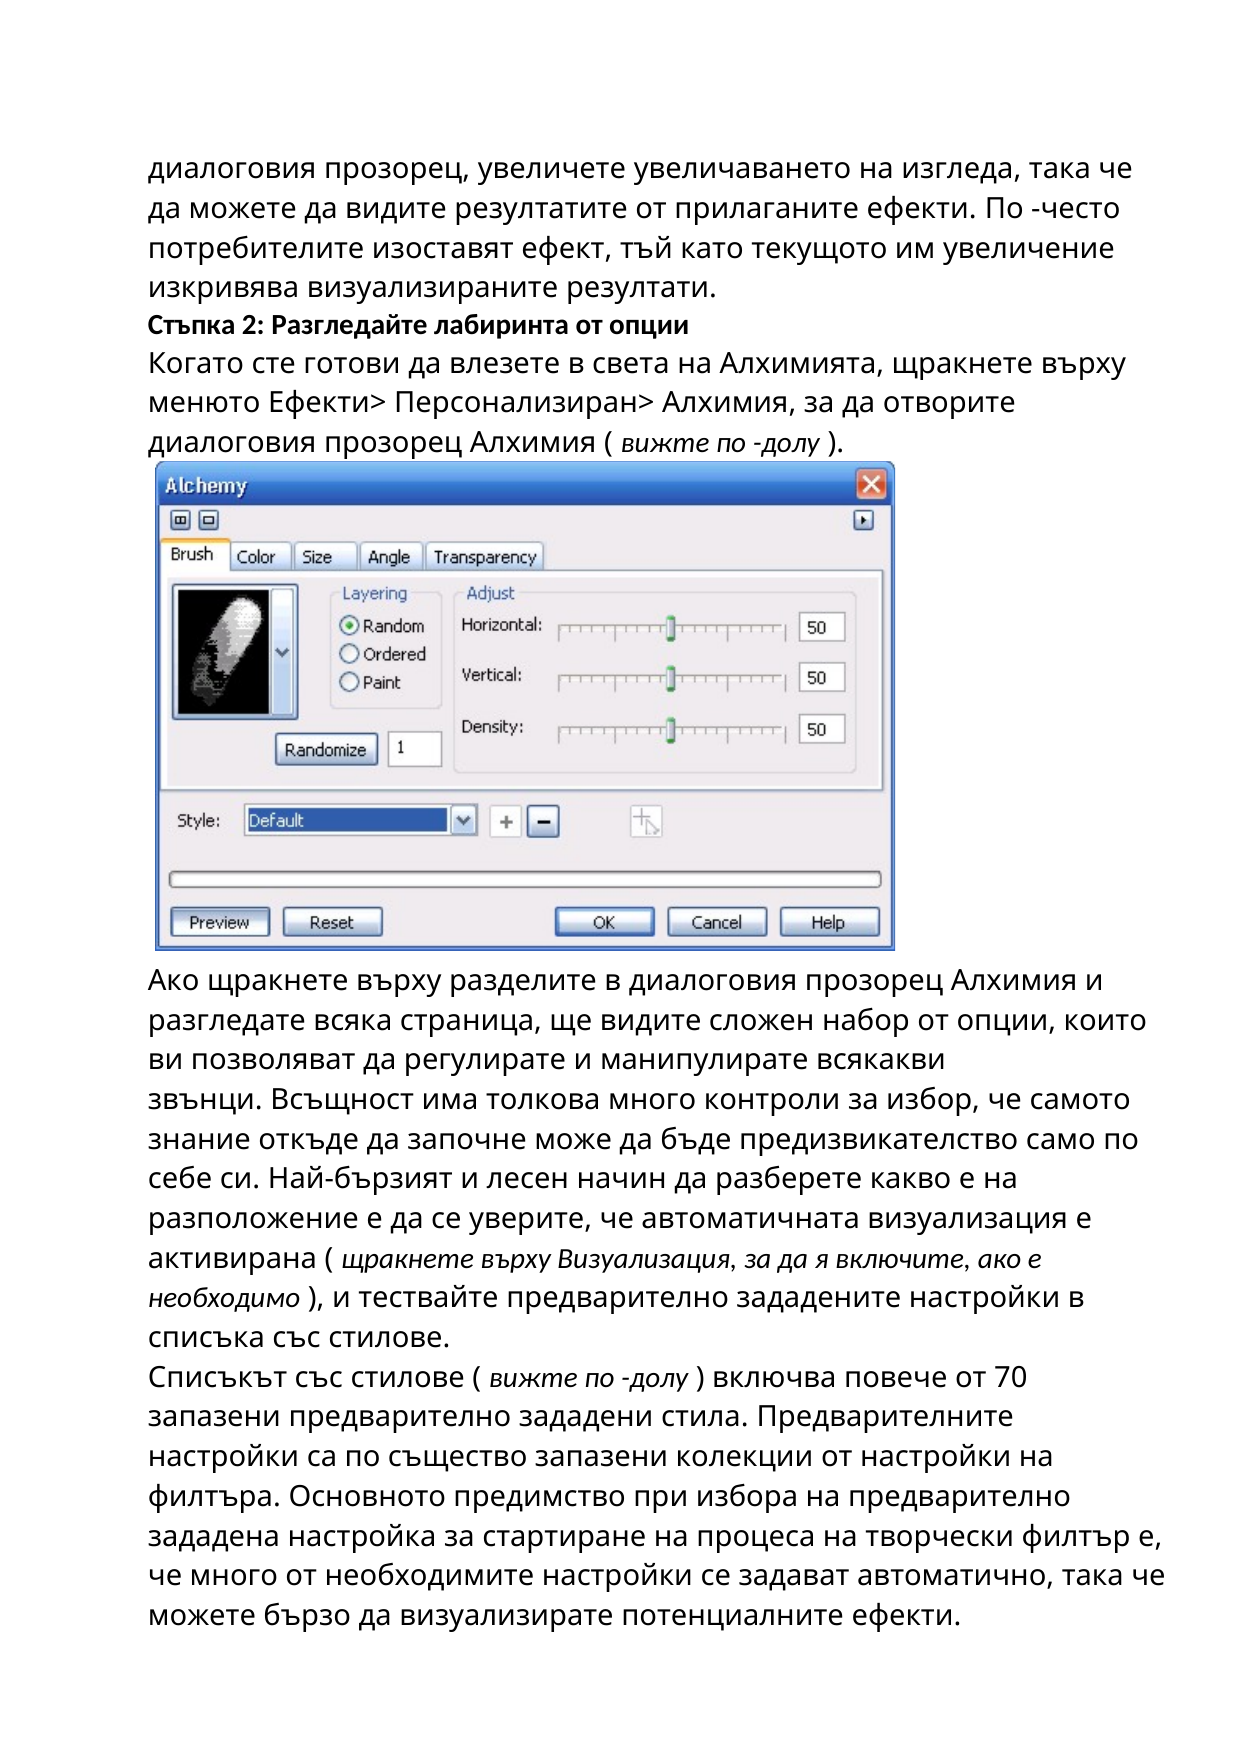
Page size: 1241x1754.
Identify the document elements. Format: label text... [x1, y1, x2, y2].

text Стъпка 2: Разгледайте лабиринта от опции Когато сте готови да влезете в света на Алхимията, щракнете върху менюто Ефекти> Персонализиран> Алхимия, за да отворите диалоговия прозорец Алхимия ( вижте по -долу ). [148, 306, 1167, 461]
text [148, 148, 1167, 306]
text Списъкът със стилове ( вижте по -долу ) включва повече от 70 запазени предварително зададени стила. Предварителните настройки са по същество запазени колекции от настройки на филтъра. Основното предимство при избора на предварително зададена настройка за стартиране на процеса на творчески филтър е, че много от необходимите настройки се задават автоматично, така че можете бързо да визуализирате потенциалните ефекти. [148, 1356, 1167, 1634]
text Ако щракнете върху разделите в диалоговия прозорец Алхимия и разгледате всяка страница, ще видите сложен набор от опции, които ви позволяват да регулирате и манипулирате всякакви звънци. Всъщност има толкова много контроли за избор, че самото знание откъде да започне може да бъде предизвикателство само по себе си. Най-бързият и лесен начин да разберете какво е на разположение е да се уверите, че автоматичната визуализация е активирана ( щракнете върху Визуализация, за да я включите, ако е необходимо ), и тествайте предварително зададените настройки в списъка със стилове. [148, 959, 1167, 1356]
picture [155, 461, 896, 951]
